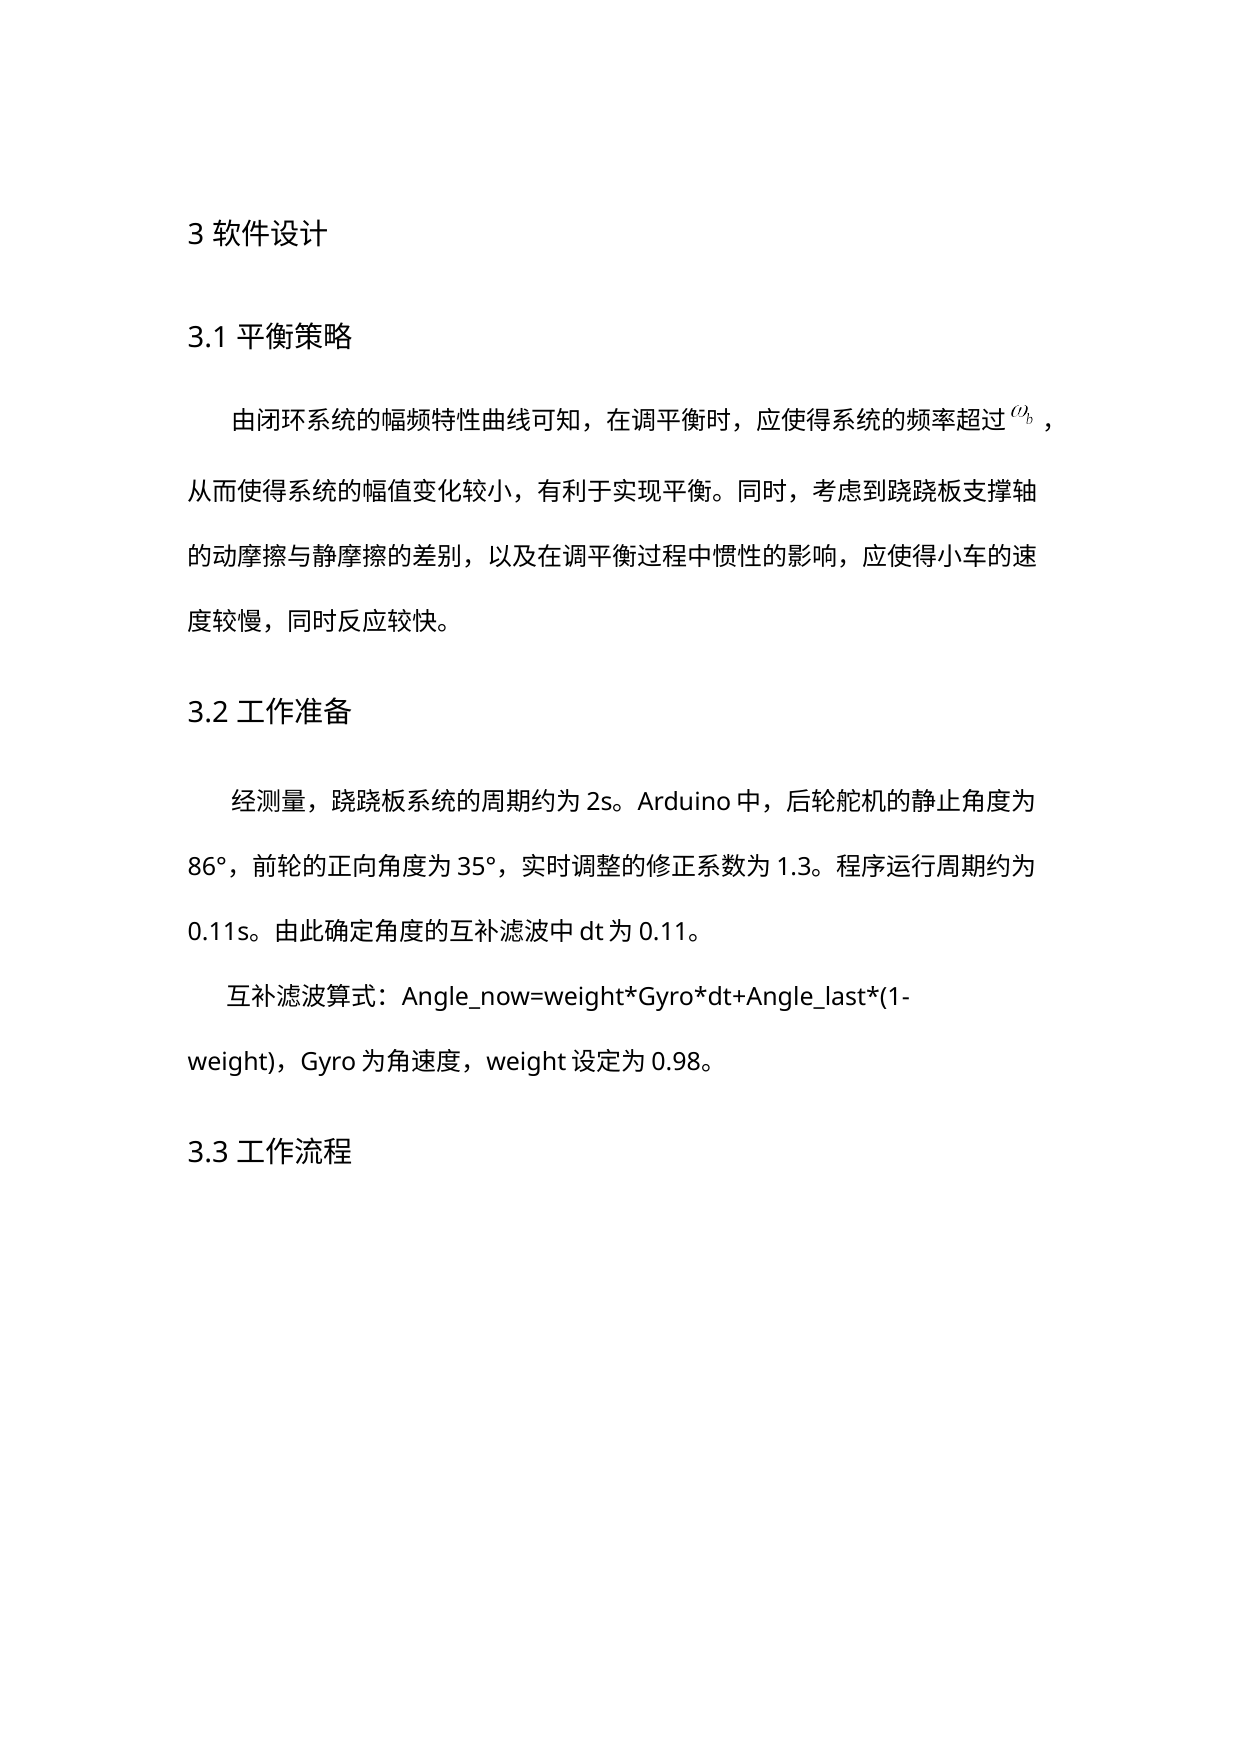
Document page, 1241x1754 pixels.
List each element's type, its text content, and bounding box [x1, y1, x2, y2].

text 3.3 工作流程 [187, 1117, 1053, 1182]
text 互补滤波算式：Angle_now=weight*Gyro*dt+Angle_last*(1-weight)，Gyro为角速度，weight设定为0.98。 [187, 962, 1053, 1092]
text 3.2 工作准备 [187, 677, 1053, 742]
text 3.1 平衡策略 [187, 302, 1053, 367]
text 经测量，跷跷板系统的周期约为2s。Arduino中，后轮舵机的静止角度为86°，前轮的正向角度为35°，实时调整的修正系数为1.3。程序运行周期约为0.11s。由此确定角度的互补滤波中dt为0.11。 [187, 767, 1053, 962]
text 3 软件设计 [187, 199, 1053, 264]
text 由闭环系统的幅频特性曲线可知，在调平衡时，应使得系统的频率超过 ，从而使得系统的幅值变化较小，有利于实现平衡。同时，考虑到跷跷板支撑轴的动摩擦与静摩擦的差别，以及在调平衡过程中惯性的影响，应使得小车的速度较慢，同时反应较快。 [187, 392, 1053, 652]
